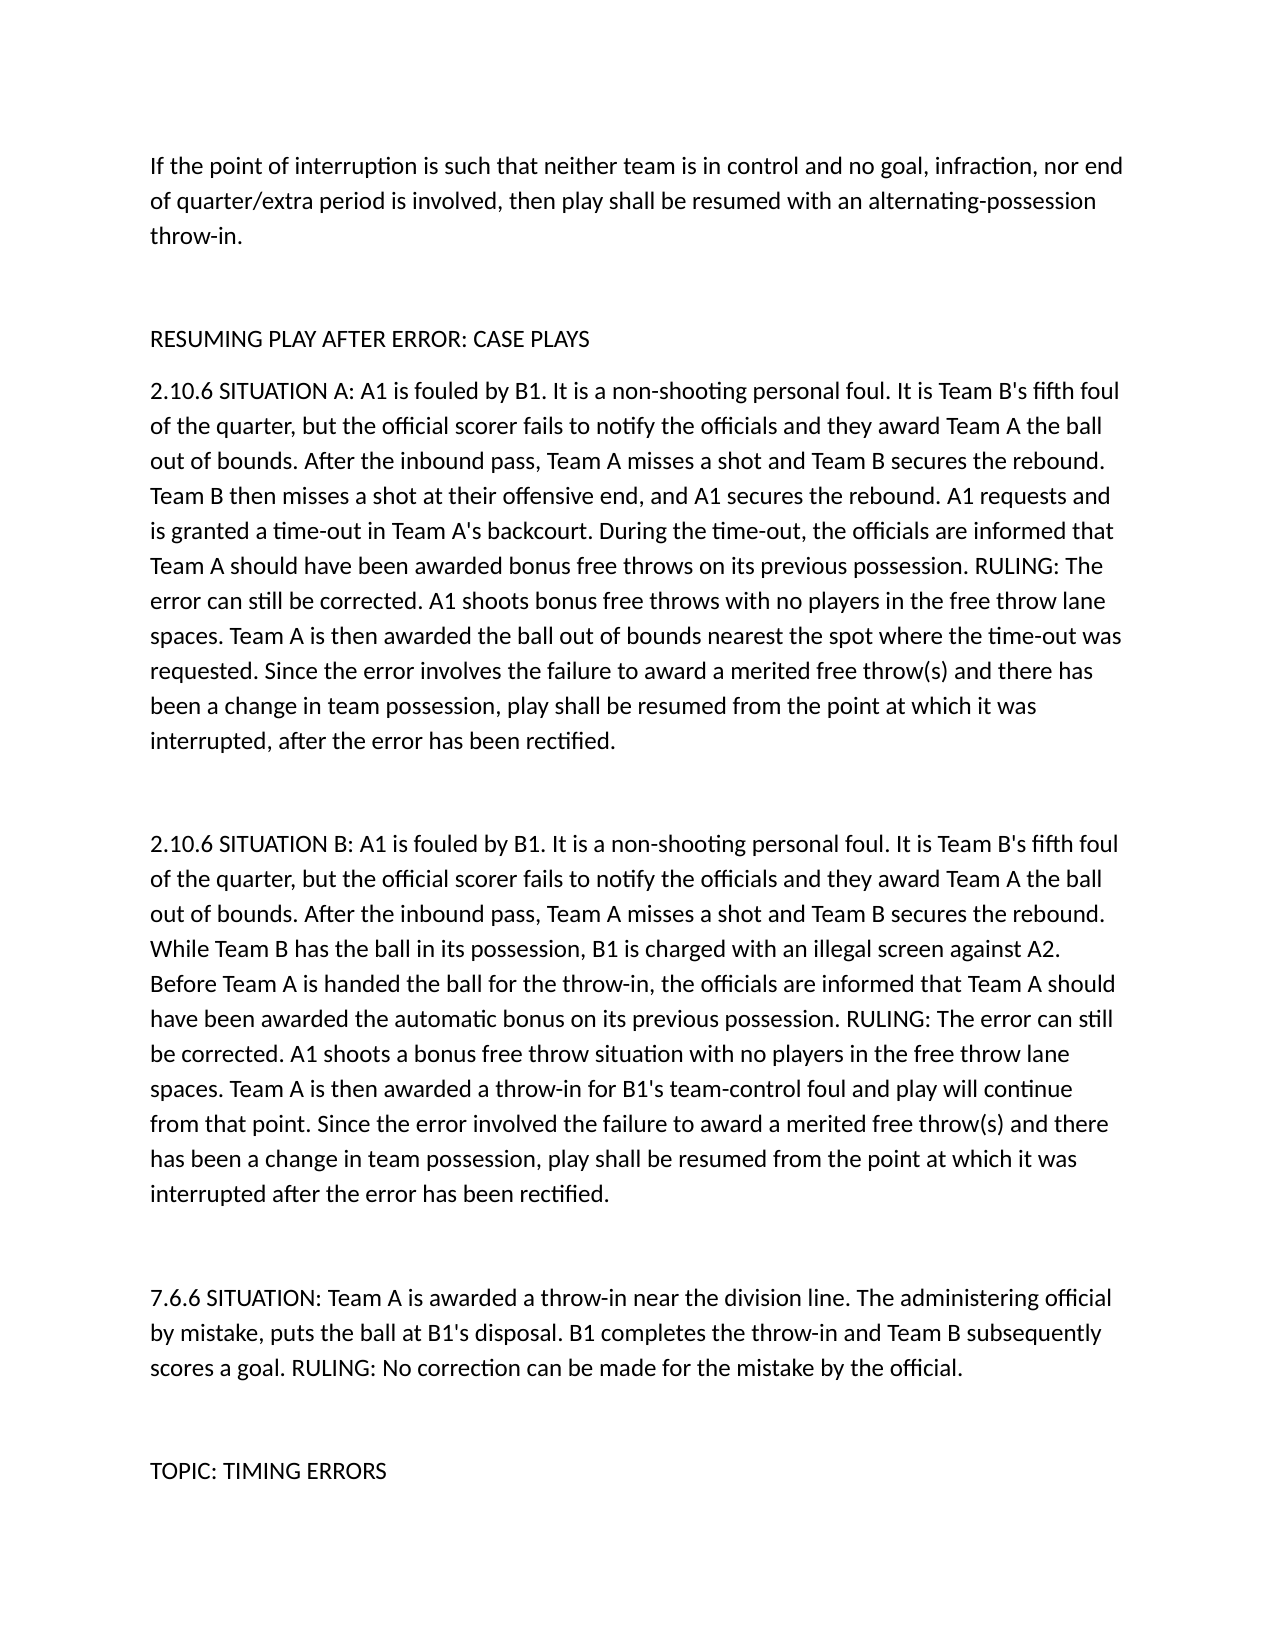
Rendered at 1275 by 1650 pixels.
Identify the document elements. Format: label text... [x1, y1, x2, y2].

text If the point of interruption is such that neither team is in control and no goal, infraction, nor end of quarter/extra period is involved, then play shall be resumed with an alternating-possession throw-in. [150, 150, 1125, 251]
text TOPIC: TIMING ERRORS [150, 1455, 1125, 1486]
text RESUMING PLAY AFTER ERROR: CASE PLAYS [150, 323, 1125, 354]
text 2.10.6 SITUATION A: A1 is fouled by B1. It is a non-shooting personal foul. It is Team B's fifth foul of the quarter, but the official scorer fails to notify the officials and they award Team A the ball out of bounds. After the inbound pass, Team A misses a shot and Team B secures the rebound. Team B then misses a shot at their offensive end, and A1 secures the rebound. A1 requests and is granted a time-out in Team A's backcourt. During the time-out, the officials are informed that Team A should have been awarded bonus free throws on its previous possession. RULING: The error can still be corrected. A1 shoots bonus free throws with no players in the free throw lane spaces. Team A is then awarded the ball out of bounds nearest the spot where the time-out was requested. Since the error involves the failure to award a merited free throw(s) and there has been a change in team possession, play shall be resumed from the point at which it was interrupted, after the error has been rectified. [150, 375, 1125, 756]
text 7.6.6 SITUATION: Team A is awarded a throw-in near the division line. The administering official by mistake, puts the ball at B1's disposal. B1 completes the throw-in and Team B subsequently scores a goal. RULING: No correction can be made for the mistake by the official. [150, 1282, 1125, 1382]
text 2.10.6 SITUATION B: A1 is fouled by B1. It is a non-shooting personal foul. It is Team B's fifth foul of the quarter, but the official scorer fails to notify the officials and they award Team A the ball out of bounds. After the inbound pass, Team A misses a shot and Team B secures the rebound. While Team B has the ball in its possession, B1 is charged with an illegal screen against A2. Before Team A is handed the ball for the throw-in, the officials are informed that Team A should have been awarded the automatic bonus on its previous possession. RULING: The error can still be corrected. A1 shoots a bonus free throw situation with no players in the free throw lane spaces. Team A is then awarded a throw-in for B1's team-control foul and play will continue from that point. Since the error involved the failure to award a merited free throw(s) and there has been a change in team possession, play shall be resumed from the point at which it was interrupted after the error has been rectified. [150, 828, 1125, 1209]
